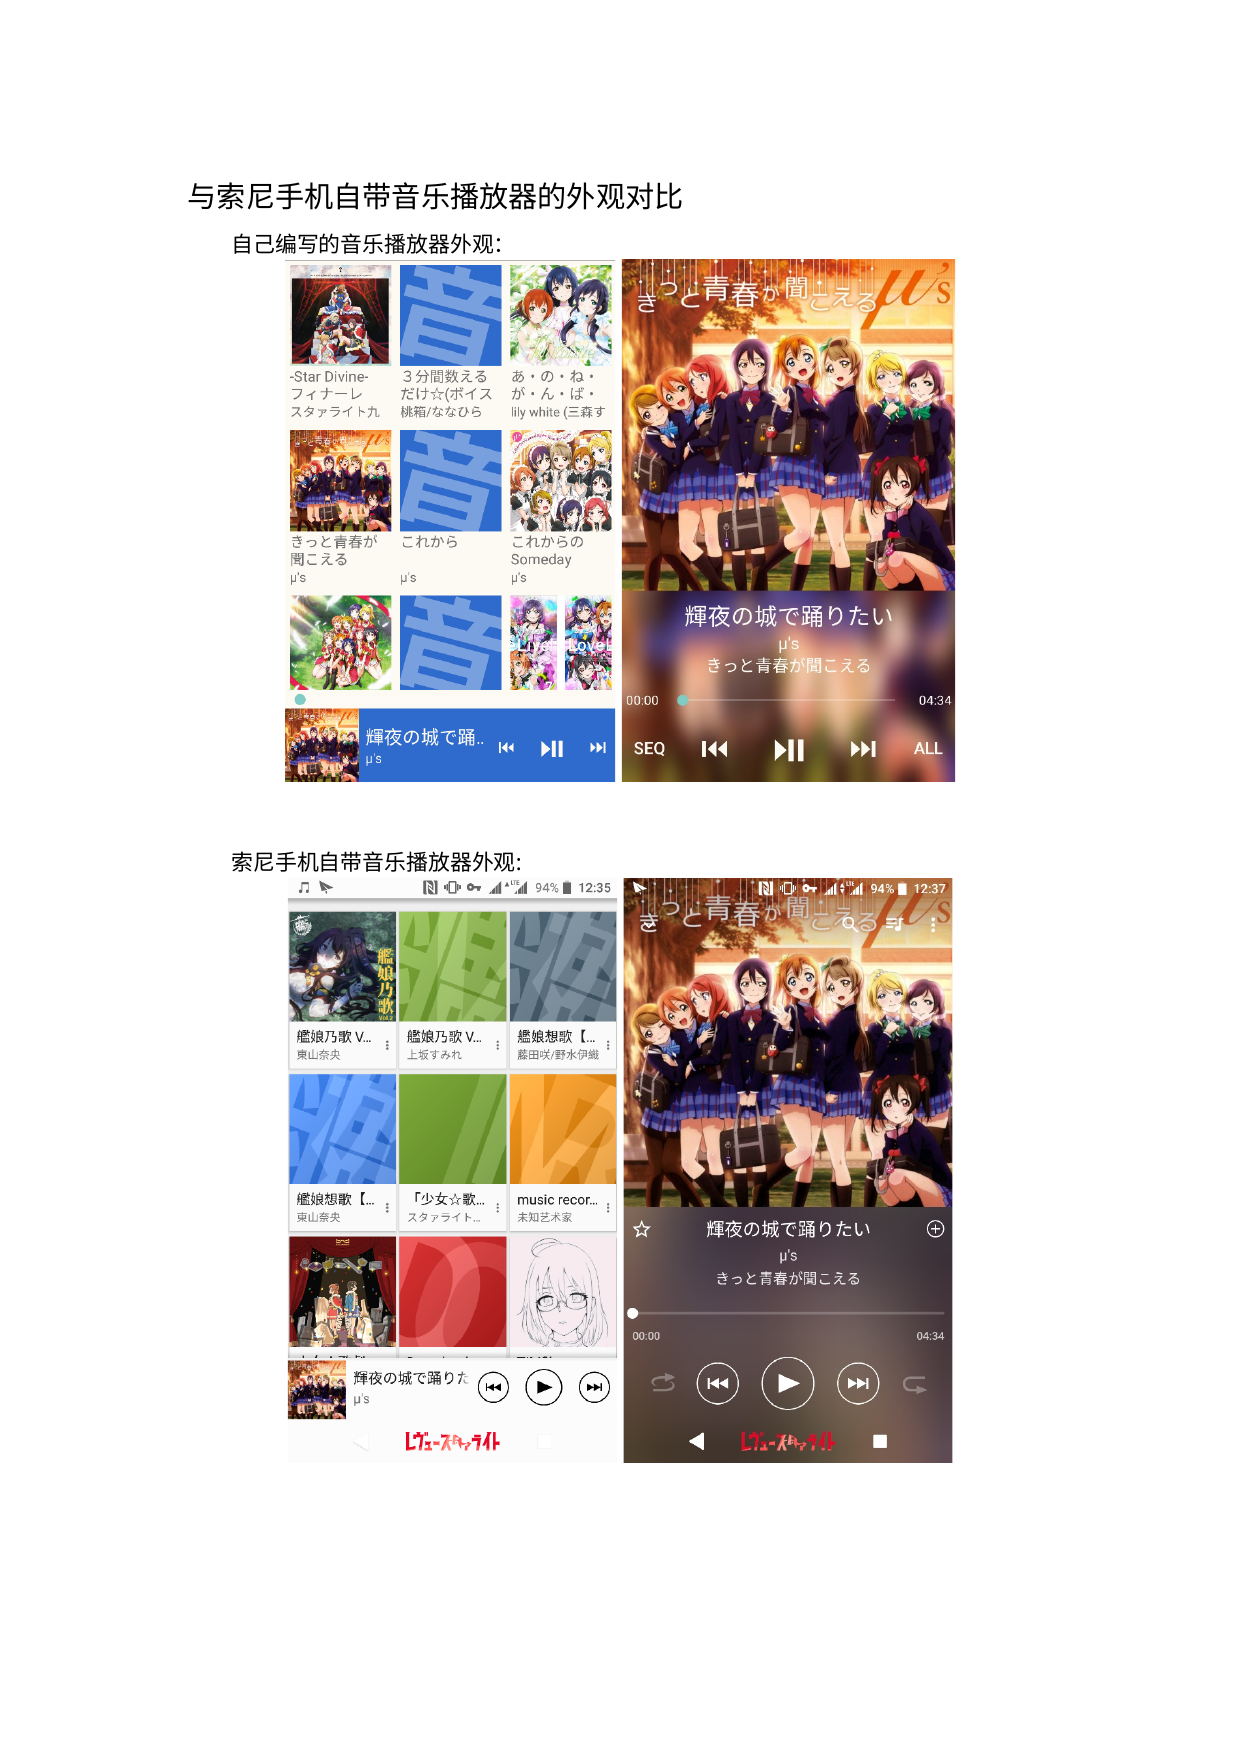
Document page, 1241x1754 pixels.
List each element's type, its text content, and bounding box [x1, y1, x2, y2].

picture [623, 878, 953, 1463]
text 自己编写的音乐播放器外观： [187, 227, 1053, 259]
text 与索尼手机自带音乐播放器的外观对比 [187, 162, 1053, 227]
picture [621, 259, 955, 782]
picture [287, 877, 618, 1463]
text 索尼手机自带音乐播放器外观: [187, 844, 1053, 877]
picture [285, 260, 616, 782]
